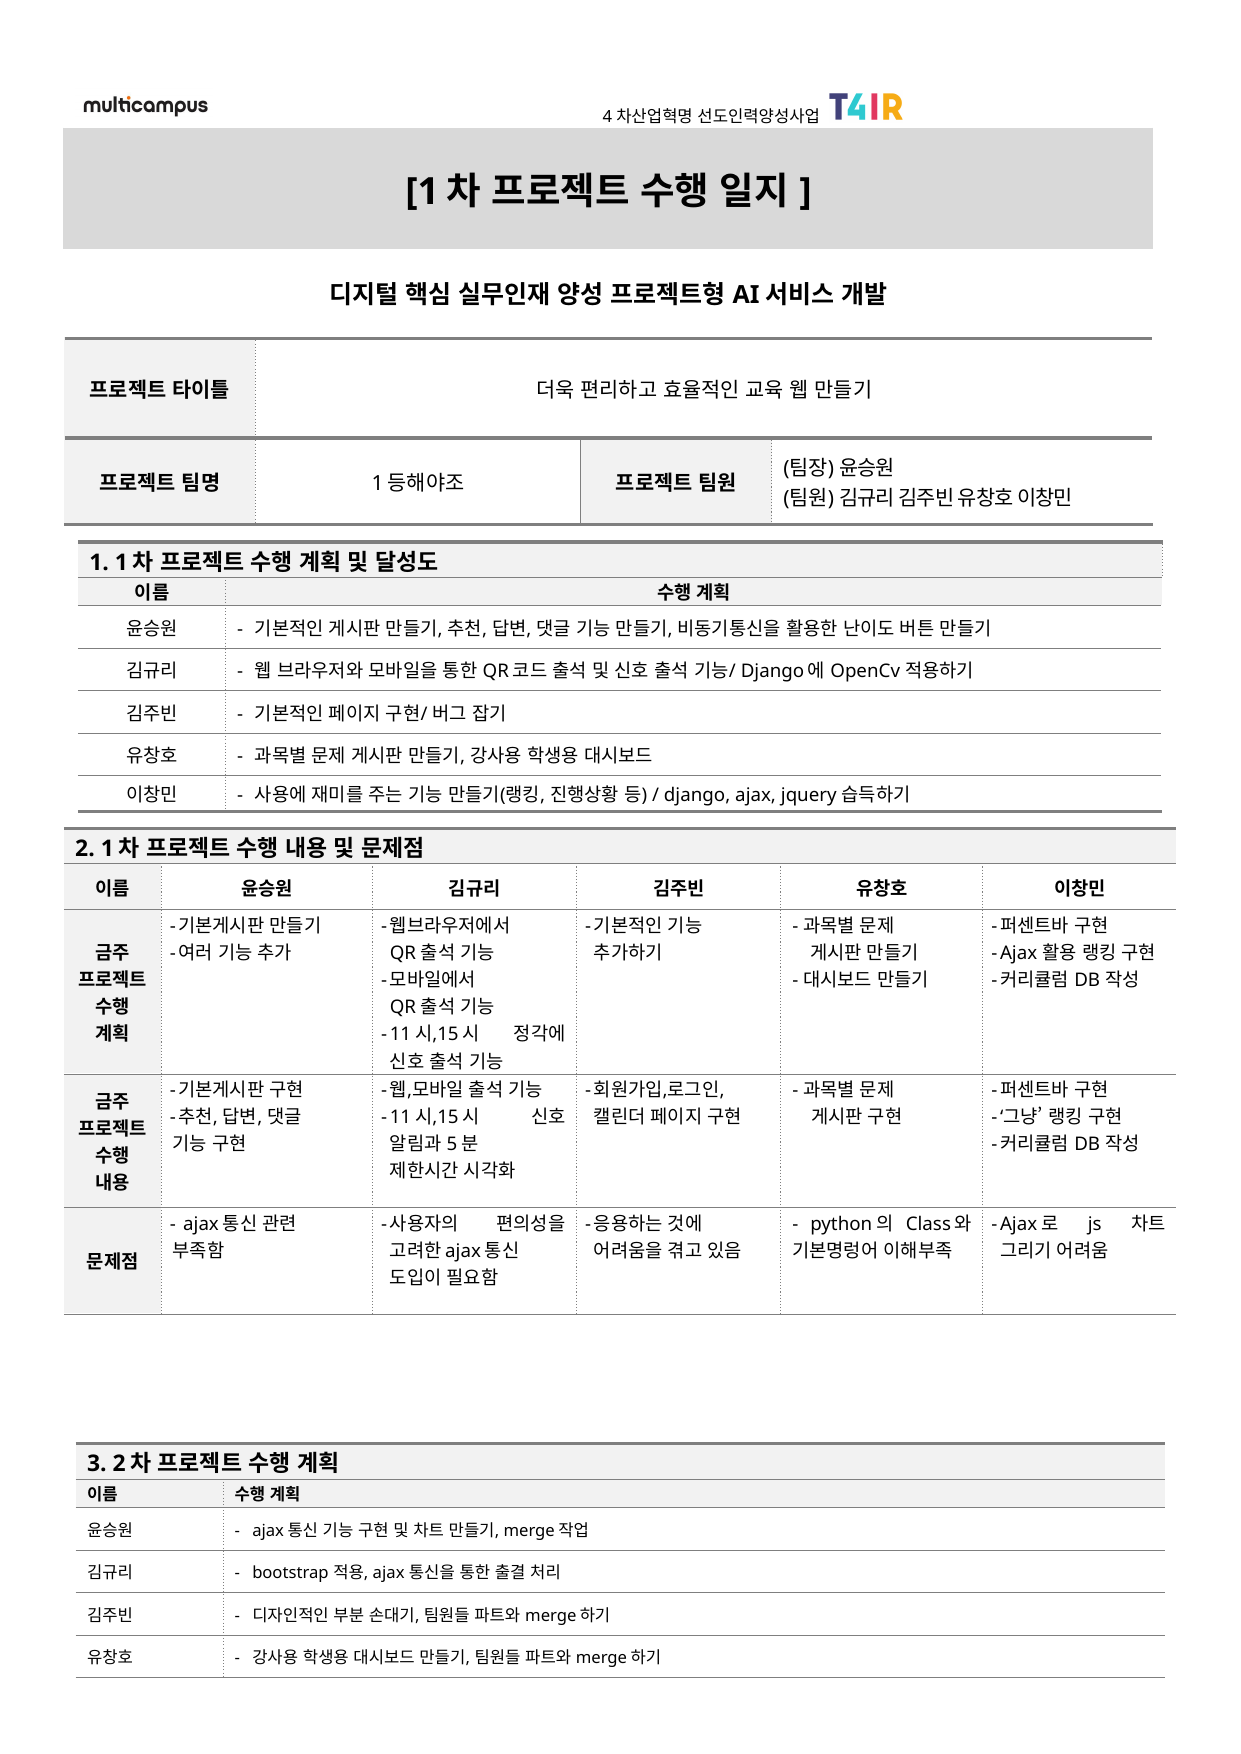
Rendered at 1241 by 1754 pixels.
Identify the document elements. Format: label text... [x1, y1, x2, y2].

table_cell 금주 프로젝트 수행 내용 [64, 1075, 161, 1207]
table_cell 윤승원 [161, 864, 373, 909]
table_cell 윤승원 [76, 1508, 223, 1549]
table_cell 사용자의 편의성을 고려한ajax통신 도입이 필요함 [373, 1208, 577, 1313]
table_cell 수행 계획 [226, 578, 1162, 605]
table_cell bootstrap 적용, ajax 통신을 통한 출결 처리 [223, 1551, 1165, 1592]
table_cell 기본적인 페이지 구현/ 버그 잡기 [226, 690, 1162, 733]
table_cell 강사용 학생용 대시보드 만들기, 팀원들 파트와 merge하기 [223, 1636, 1165, 1677]
table_cell 이창민 [983, 864, 1176, 909]
table_cell 사용에 재미를 주는 기능 만들기(랭킹, 진행상황 등) / django, ajax, jquery 습득하기 [226, 775, 1162, 809]
table_cell 김주빈 [78, 691, 226, 733]
table_cell 프로젝트 타이틀 [64, 338, 255, 436]
table_cell 문제점 [64, 1208, 161, 1313]
table_cell 디자인적인 부분 손대기, 팀원들 파트와 merge하기 [223, 1593, 1165, 1634]
table_cell 퍼센트바 구현 Ajax 활용 랭킹 구현 커리큘럼 DB 작성 [983, 910, 1176, 1073]
table_cell 유창호 [76, 1636, 223, 1677]
table_cell 웹 브라우저와 모바일을 통한 QR코드 출석 및 신호 출석 기능/ Django에 OpenCv 적용하기 [226, 648, 1162, 690]
table_cell 윤승원 [78, 606, 226, 648]
table_cell 응용하는 것에 어려움을 겪고 있음 [577, 1208, 781, 1313]
table_cell 금주 프로젝트 수행 계획 [64, 910, 161, 1073]
table_cell 웹,모바일 출석 기능 11시,15시 신호 알림과 5분 제한시간 시각화 [373, 1075, 577, 1207]
table_cell 과목별 문제 게시판 만들기, 강사용 학생용 대시보드 [226, 733, 1162, 775]
table_cell 기본게시판 구현 추천, 답변, 댓글 기능 구현 [161, 1075, 373, 1207]
table_cell 김규리 [373, 864, 577, 909]
table_cell 김주빈 [577, 864, 781, 909]
table_cell Ajax로 js 차트 그리기 어려움 [983, 1208, 1176, 1313]
table_cell 더욱 편리하고 효율적인 교육 웹 만들기 [255, 337, 1153, 436]
table_cell 이창민 [78, 776, 226, 809]
table_cell 김규리 [78, 649, 226, 690]
picture [75, 88, 213, 123]
table_cell 김규리 [76, 1551, 223, 1592]
picture [829, 90, 903, 123]
table_cell 유창호 [781, 864, 983, 909]
table_cell - python의 Class와 기본명렁어 이해부족 [781, 1208, 983, 1313]
table_cell ajax통신 관련 부족함 [161, 1208, 373, 1313]
table_cell 수행 계획 [223, 1480, 1165, 1507]
table_cell 이름 [64, 864, 161, 909]
table_cell 웹브라우저에서 QR 출석 기능 모바일에서 QR 출석 기능 11시,15시 정각에 신호 출석 기능 [373, 910, 577, 1073]
table_cell - 과목별 문제 게시판 구현 [781, 1075, 983, 1207]
table_cell 기본적인 게시판 만들기, 추천, 답변, 댓글 기능 만들기, 비동기통신을 활용한 난이도 버튼 만들기 [226, 605, 1162, 648]
table_header 2. 1차 프로젝트 수행 내용 및 문제점 [139, 830, 1176, 863]
table_cell 회원가입,로그인, 캘린더 페이지 구현 [577, 1075, 781, 1207]
table_header 3. 2차 프로젝트 수행 계획 [76, 1445, 1165, 1479]
table_cell 이름 [76, 1480, 223, 1507]
table_cell 유창호 [78, 734, 226, 775]
table_cell 기본적인 기능 추가하기 [577, 910, 781, 1073]
table_cell 1등해야조 [255, 440, 580, 523]
table_header [1차 프로젝트 수행 일지 ] [64, 129, 1152, 248]
table_cell (팀장) 윤승원 (팀원) 김규리 김주빈 유창호 이창민 [772, 436, 1153, 523]
table_header 1. 1차 프로젝트 수행 계획 및 달성도 [153, 544, 1162, 577]
table_cell 프로젝트 팀명 [64, 437, 255, 523]
table_cell 프로젝트 팀원 [581, 440, 772, 523]
table_cell ajax통신 기능 구현 및 차트 만들기, merge작업 [223, 1508, 1165, 1549]
table_cell 디지털 핵심 실무인재 양성 프로젝트형 AI 서비스 개발 [64, 249, 1153, 337]
table_cell 기본게시판 만들기 여러 기능 추가 [161, 910, 373, 1073]
table_cell 김주빈 [76, 1593, 223, 1634]
table_cell - 과목별 문제 게시판 만들기 - 대시보드 만들기 [781, 910, 983, 1073]
table_cell 퍼센트바 구현 ‘그냥’ 랭킹 구현 커리큘럼 DB 작성 [983, 1075, 1176, 1207]
table_cell 이름 [78, 578, 226, 605]
